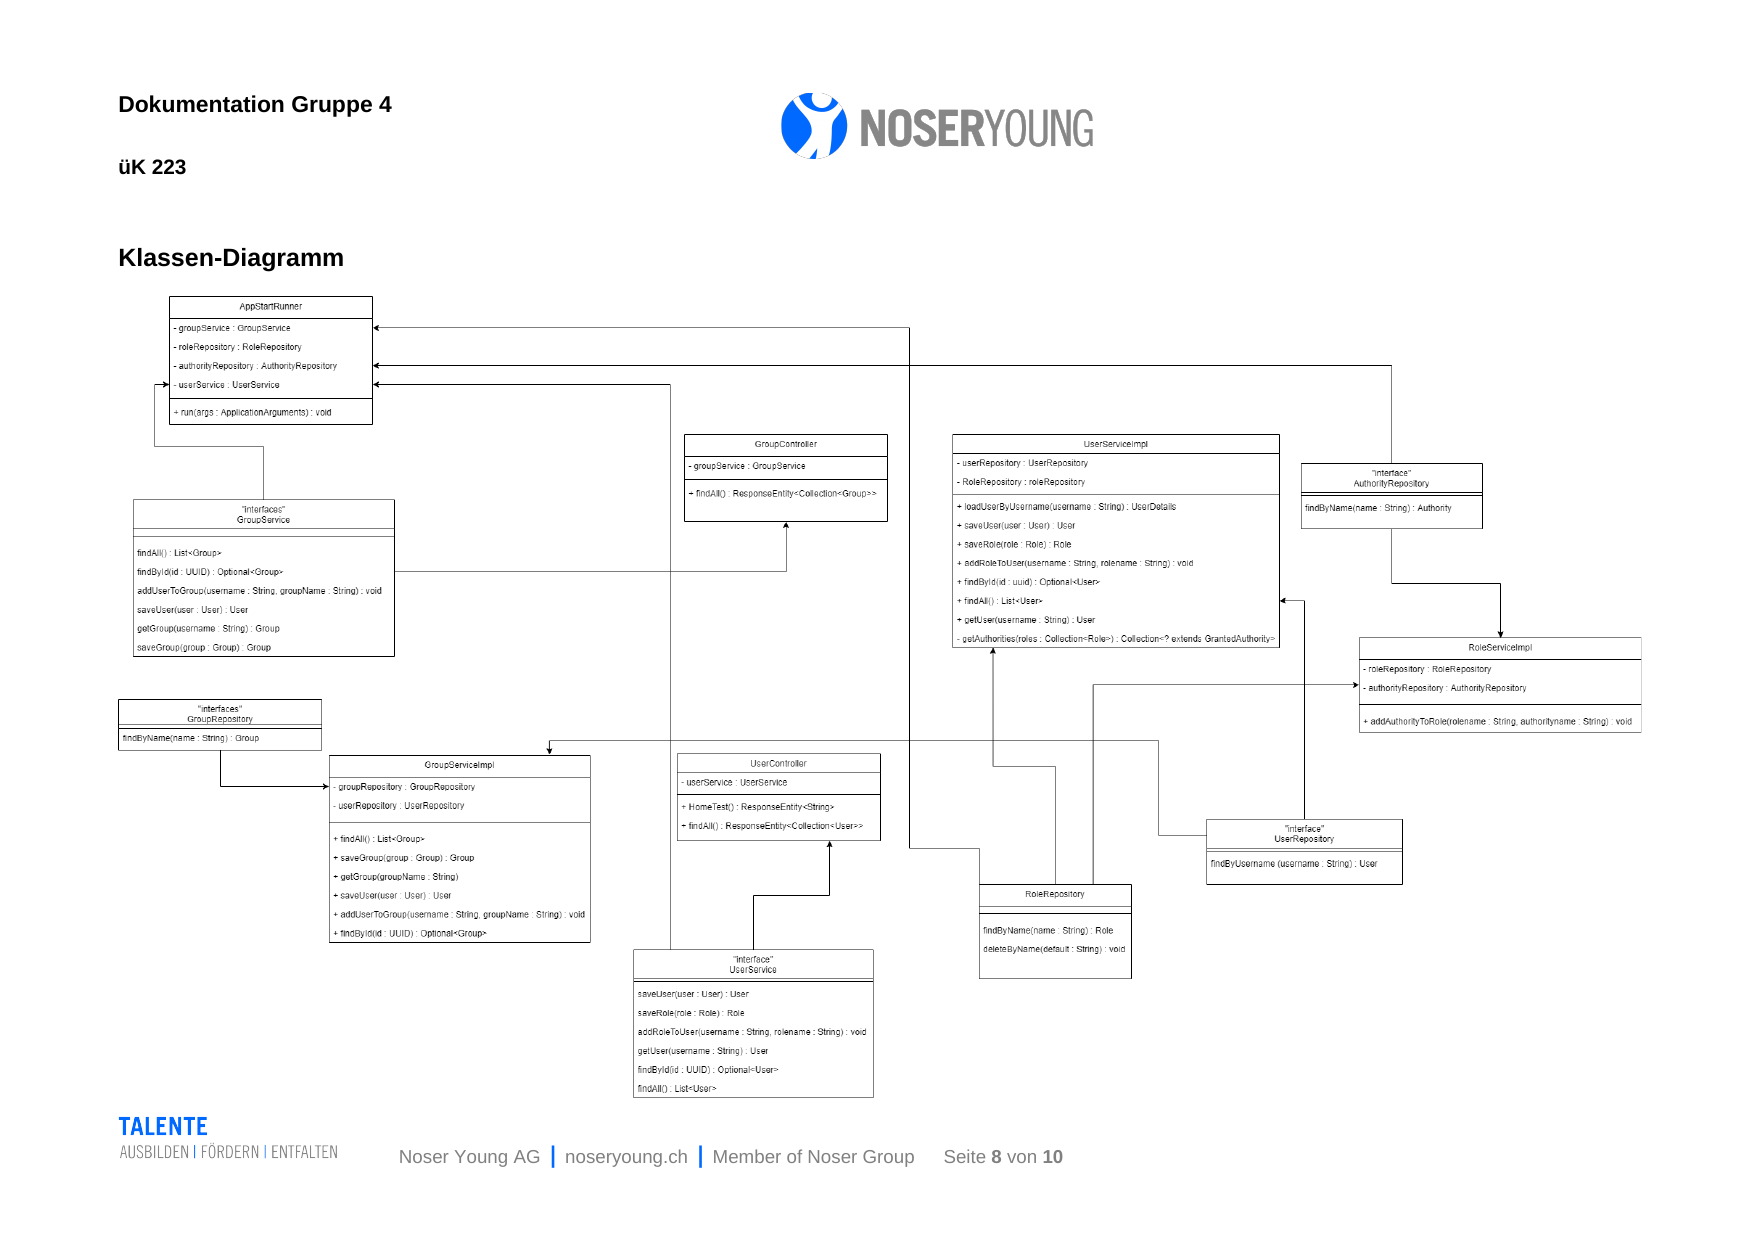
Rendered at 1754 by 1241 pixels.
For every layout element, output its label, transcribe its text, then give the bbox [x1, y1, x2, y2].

picture [781, 93, 1093, 159]
picture [118, 296, 1642, 1100]
subtitle Klassen-Diagramm [118, 242, 1518, 271]
picture [118, 1113, 338, 1162]
